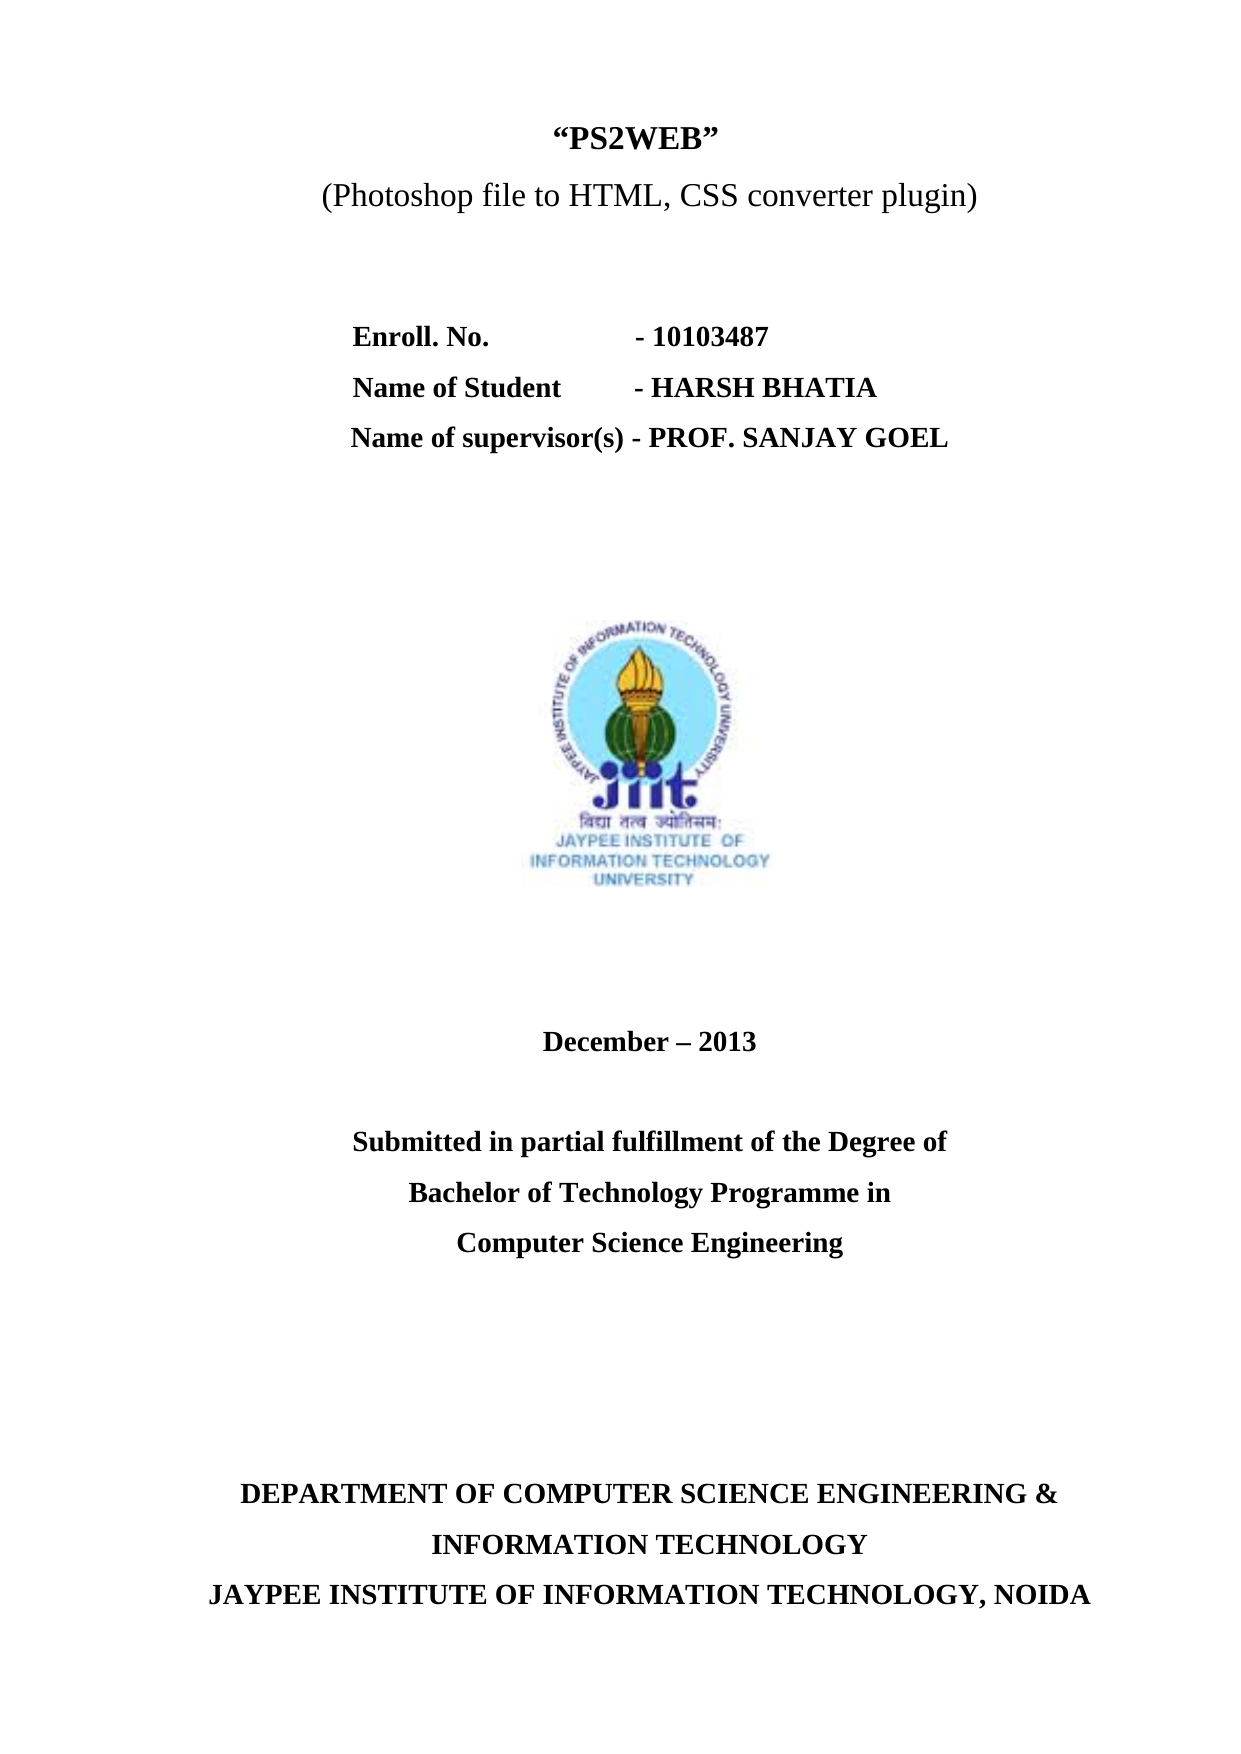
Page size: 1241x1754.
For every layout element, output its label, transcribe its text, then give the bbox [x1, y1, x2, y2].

text Name of supervisor(s) - PROF. SANJAY GOEL [177, 420, 1122, 453]
text “PS2WEB” [477, 118, 1122, 156]
text Name of Student - HARSH BHATIA [177, 370, 1122, 403]
text Submitted in partial fulfillment of the Degree of [177, 1124, 1122, 1158]
text JAYPEE INSTITUTE OF INFORMATION TECHNOLOGY, NOIDA [177, 1577, 1122, 1611]
text (Photoshop file to HTML, CSS converter plugin) [177, 176, 1122, 214]
text Computer Science Engineering [177, 1225, 1122, 1258]
text Bachelor of Technology Programme in [177, 1175, 1122, 1208]
text DEPARTMENT OF COMPUTER SCIENCE ENGINEERING & INFORMATION TECHNOLOGY [177, 1477, 1122, 1560]
picture [521, 620, 774, 887]
text December – 2013 [177, 1024, 1122, 1057]
text Enroll. No. - 10103487 [177, 319, 1122, 353]
